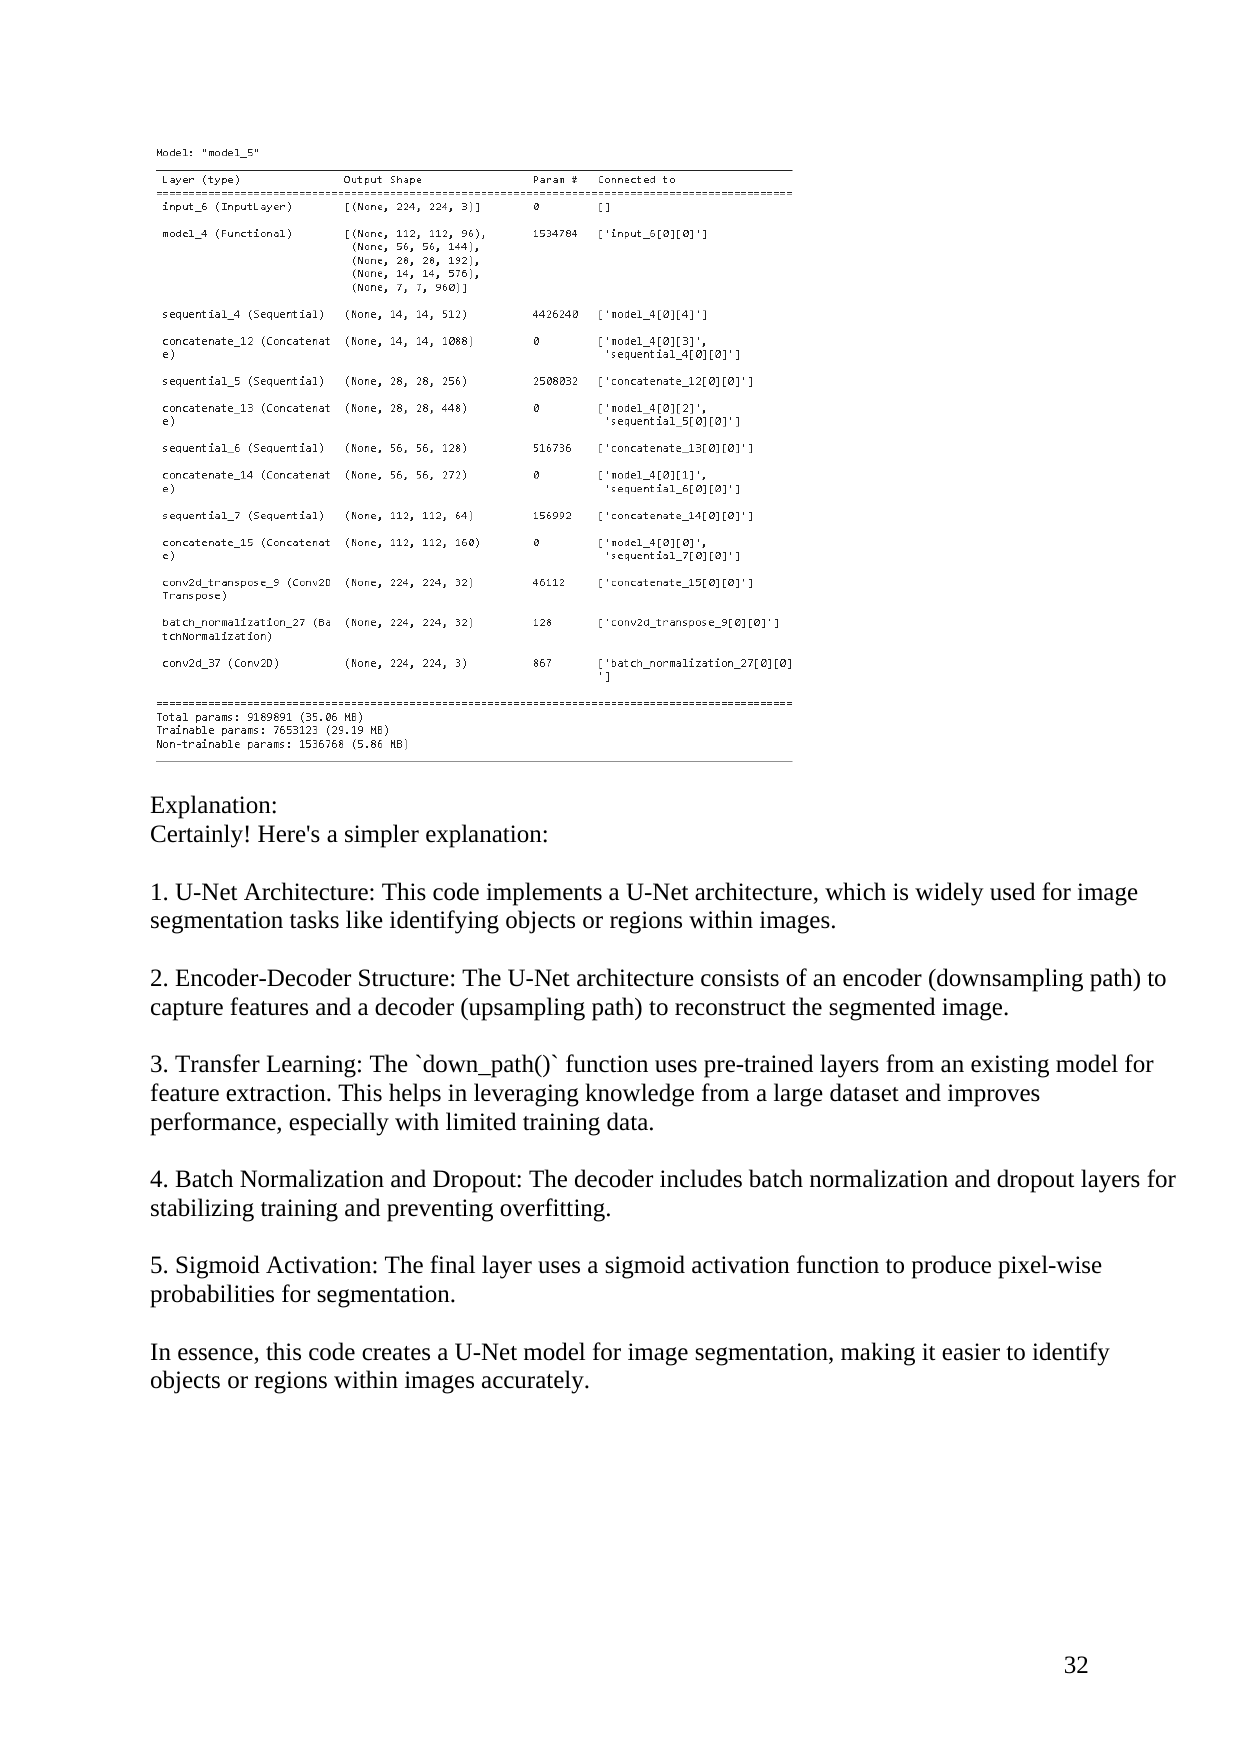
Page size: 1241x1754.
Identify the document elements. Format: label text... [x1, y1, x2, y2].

text 5. Sigmoid Activation: The final layer uses a sigmoid activation function to produce pixel-wise probabilities for segmentation. [150, 1251, 1178, 1308]
text Certainly! Here's a simpler explanation: [150, 819, 1178, 848]
text 2. Encoder-Decoder Structure: The U-Net architecture consists of an encoder (downsampling path) to capture features and a decoder (upsampling path) to reconstruct the segmented image. [150, 963, 1178, 1021]
text 1. U-Net Architecture: This code implements a U-Net architecture, which is widely used for image segmentation tasks like identifying objects or regions within images. [150, 877, 1178, 934]
text In essence, this code creates a U-Net model for image segmentation, making it easier to identify objects or regions within images accurately. [150, 1337, 1178, 1394]
text Explanation: [150, 791, 1178, 819]
text 4. Batch Normalization and Dropout: The decoder includes batch normalization and dropout layers for stabilizing training and preventing overfitting. [150, 1164, 1178, 1222]
text 3. Transfer Learning: The `down_path()` function uses pre-trained layers from an existing model for feature extraction. This helps in leveraging knowledge from a large dataset and improves performance, especially with limited training data. [150, 1049, 1178, 1136]
picture [150, 143, 1125, 762]
